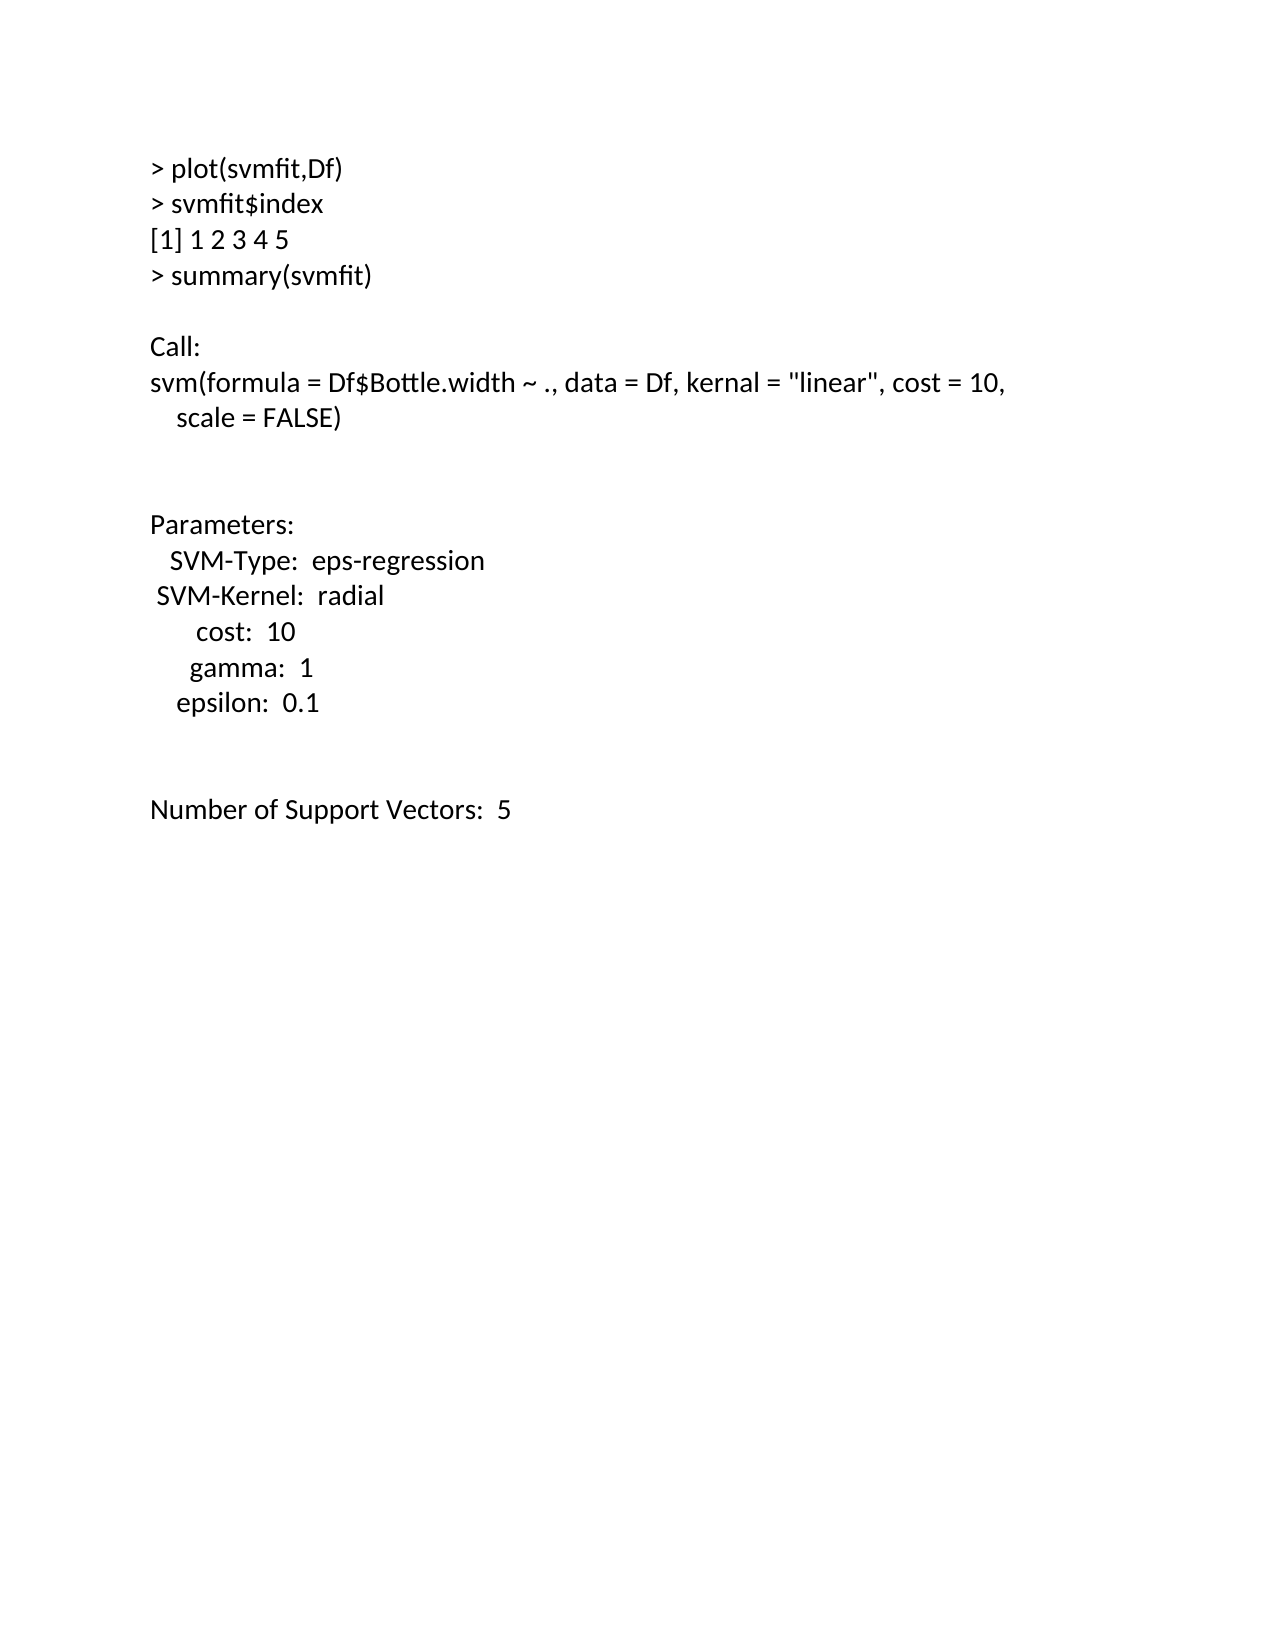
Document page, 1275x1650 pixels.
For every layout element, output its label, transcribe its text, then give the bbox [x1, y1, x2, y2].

text cost: 10 [150, 613, 1125, 649]
text gamma: 1 [150, 649, 1125, 684]
text SVM-Type: eps-regression [150, 542, 1125, 577]
text [1] 1 2 3 4 5 [150, 221, 1125, 257]
text > summary(svmfit) [150, 257, 1125, 292]
text Parameters: [150, 506, 1125, 542]
text scale = FALSE) [150, 399, 1125, 435]
text > svmfit$index [150, 186, 1125, 221]
text epsilon: 0.1 [150, 684, 1125, 720]
text SVM-Kernel: radial [150, 577, 1125, 613]
text Call: [150, 328, 1125, 364]
text svm(formula = Df$Bottle.width ~ ., data = Df, kernal = "linear", cost = 10, [150, 364, 1125, 399]
text Number of Support Vectors: 5 [150, 791, 1125, 827]
text > plot(svmfit,Df) [150, 150, 1125, 186]
